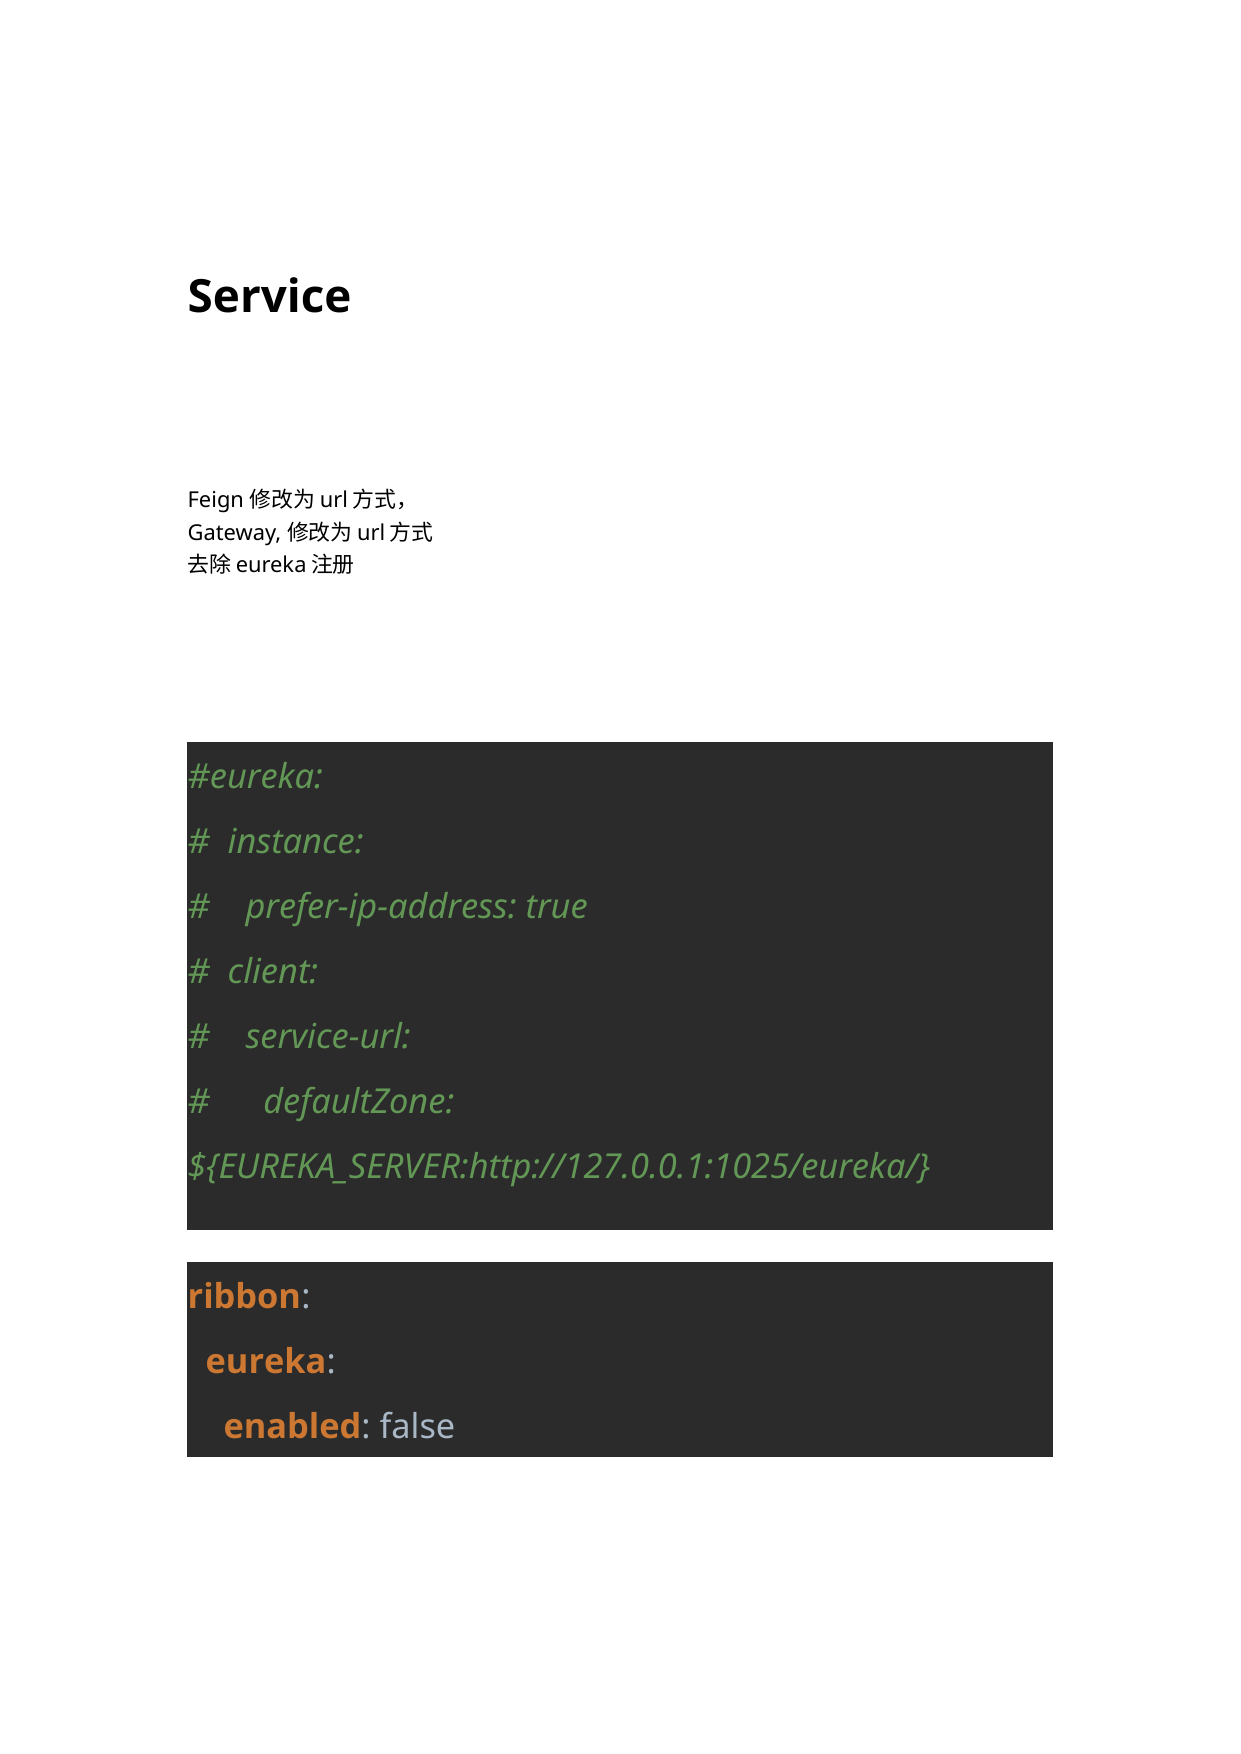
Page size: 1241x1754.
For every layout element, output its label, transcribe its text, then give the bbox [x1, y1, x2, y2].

text ribbon: eureka: enabled: false [187, 1262, 1053, 1457]
text Gateway, 修改为url方式 [187, 515, 1053, 547]
text #eureka: # instance: # prefer-ip-address: true # client: # service-url: # defaultZone: ${EUREKA_SERVER:http://127.0.0.1:1025/eureka/} [187, 742, 1053, 1230]
text 去除eureka注册 [187, 547, 1053, 580]
subtitle Service [187, 262, 1053, 327]
text Feign 修改为url方式， [187, 482, 1053, 515]
